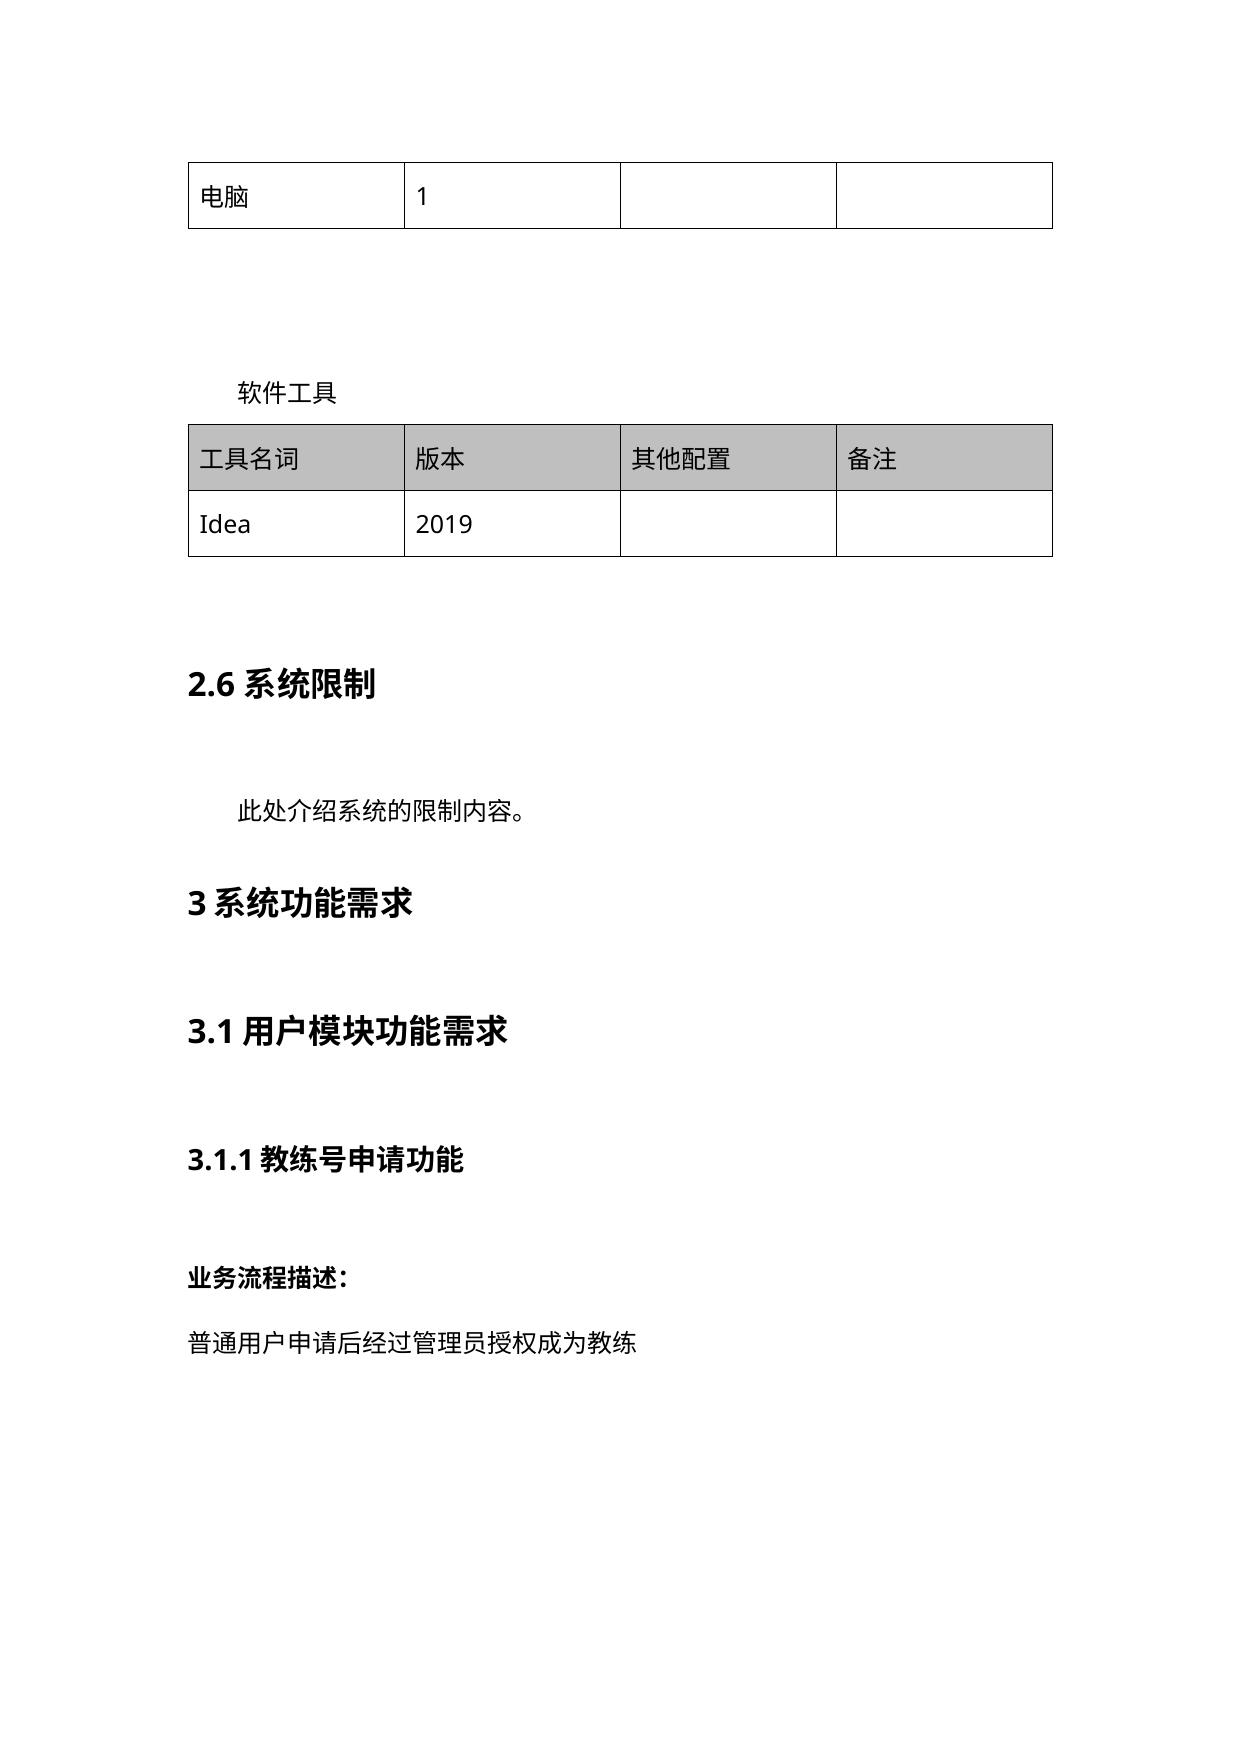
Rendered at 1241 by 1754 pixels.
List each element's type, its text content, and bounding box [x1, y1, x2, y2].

subtitle 3.1.1教练号申请功能 [187, 1126, 1053, 1191]
table_cell 电脑 [189, 163, 404, 228]
table_cell 1 [405, 163, 620, 228]
table_cell [837, 491, 1052, 556]
table_cell [621, 491, 836, 556]
subtitle 3系统功能需求 [187, 869, 1053, 934]
table_header 工具名词 [189, 425, 404, 490]
subtitle 3.1用户模块功能需求 [187, 996, 1053, 1061]
text 此处介绍系统的限制内容。 [187, 777, 1053, 842]
text 业务流程描述： [187, 1244, 1053, 1309]
table_cell 2019 [405, 491, 620, 556]
table_header 其他配置 [621, 425, 836, 490]
subtitle 2.6 系统限制 [187, 649, 1053, 714]
table_header 备注 [837, 425, 1052, 490]
text 软件工具 [187, 359, 1053, 424]
table_cell Idea [189, 491, 404, 556]
table_header 版本 [405, 425, 620, 490]
text 普通用户申请后经过管理员授权成为教练 [187, 1309, 1053, 1374]
table_cell [837, 163, 1052, 228]
table_cell [621, 163, 836, 228]
